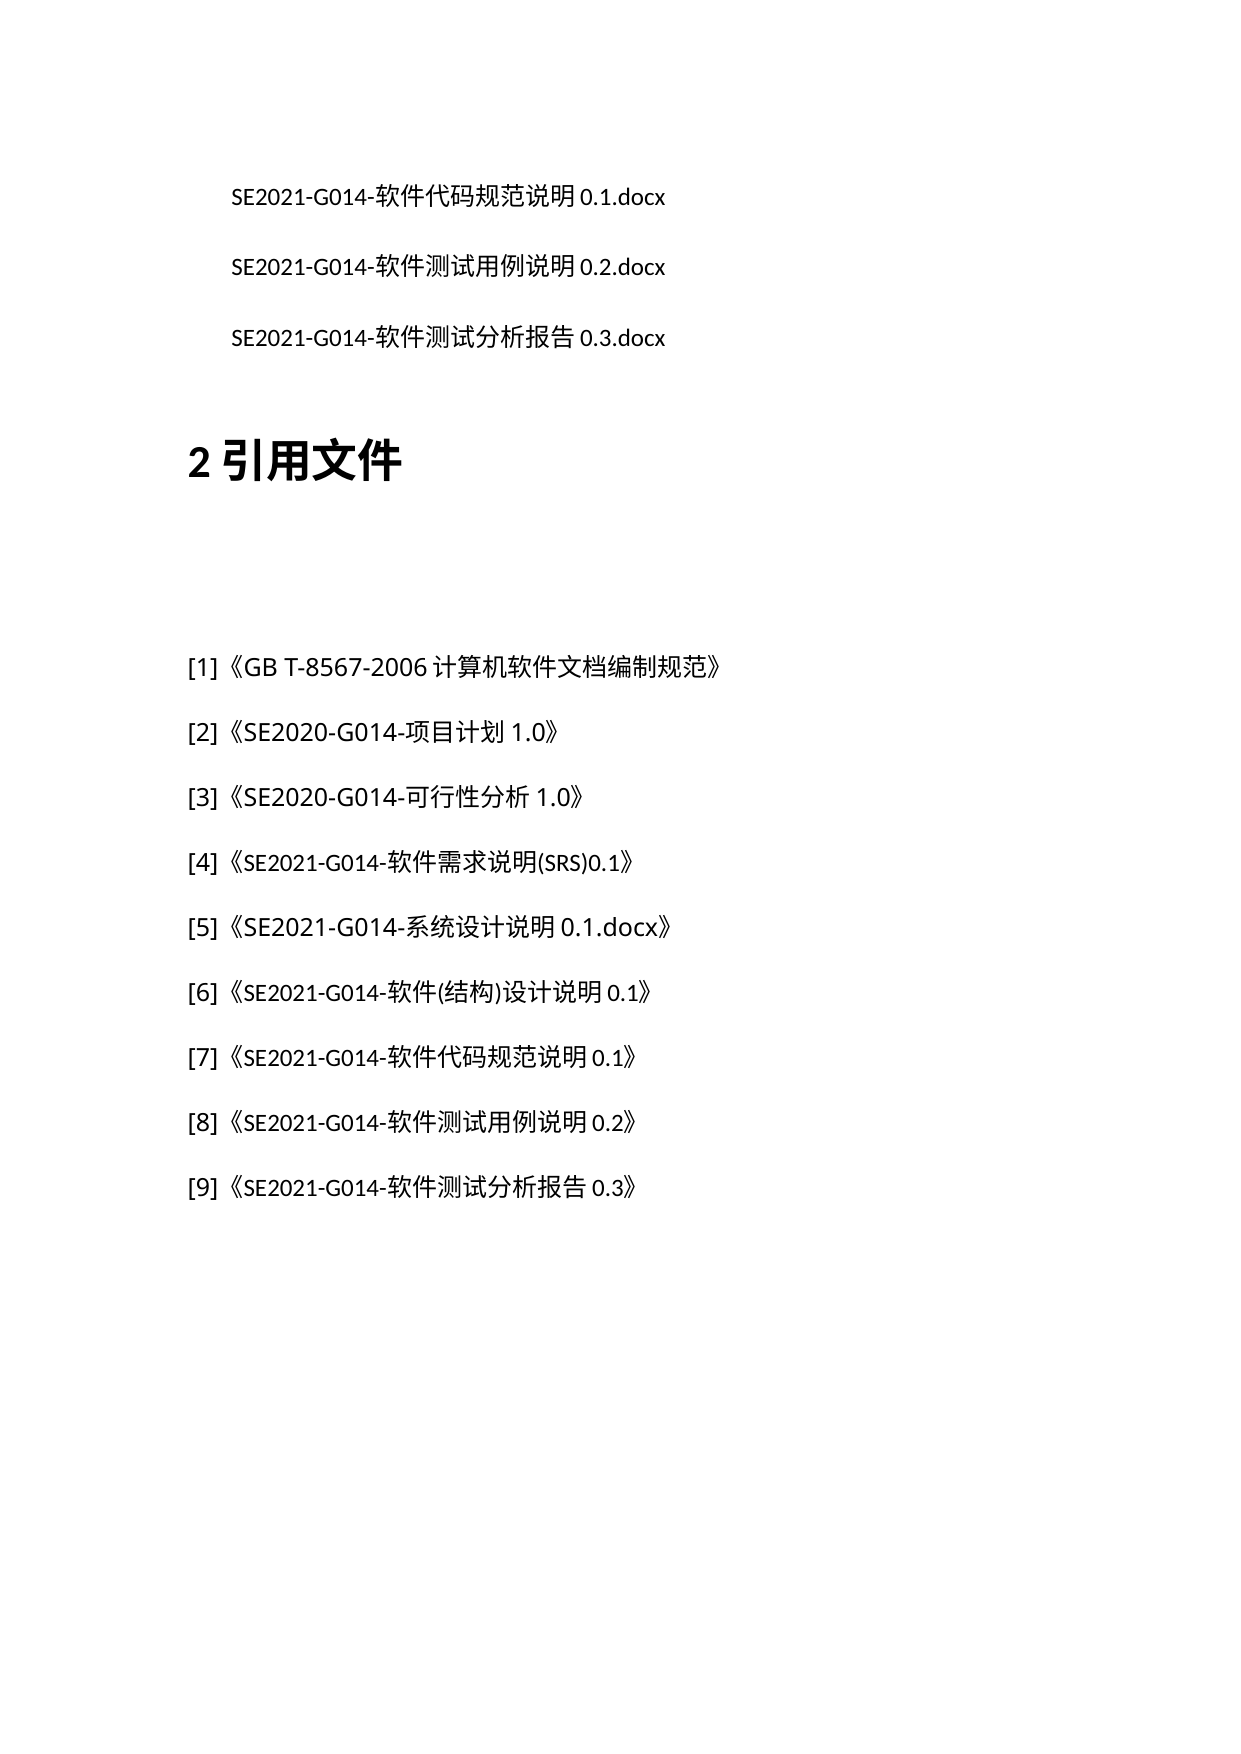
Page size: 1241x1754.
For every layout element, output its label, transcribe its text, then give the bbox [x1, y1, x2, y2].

text [9]《SE2021-G014-软件测试分析报告0.3》 [187, 1153, 1053, 1218]
text [5]《SE2021-G014-系统设计说明0.1.docx》 [187, 893, 1053, 958]
text [1]《GB T-8567-2006计算机软件文档编制规范》 [187, 633, 1053, 698]
text [7]《SE2021-G014-软件代码规范说明0.1》 [187, 1023, 1053, 1088]
text 2引用文件 [187, 409, 1053, 506]
text [2]《SE2020-G014-项目计划1.0》 [187, 698, 1053, 763]
text SE2021-G014-软件代码规范说明0.1.docx [187, 162, 1053, 227]
text [8]《SE2021-G014-软件测试用例说明0.2》 [187, 1088, 1053, 1153]
text [3]《SE2020-G014-可行性分析1.0》 [187, 763, 1053, 828]
text SE2021-G014-软件测试用例说明0.2.docx [187, 232, 1053, 297]
text [4]《SE2021-G014-软件需求说明(SRS)0.1》 [187, 828, 1053, 893]
text [6]《SE2021-G014-软件(结构)设计说明0.1》 [187, 958, 1053, 1023]
text SE2021-G014-软件测试分析报告0.3.docx [187, 303, 1053, 368]
